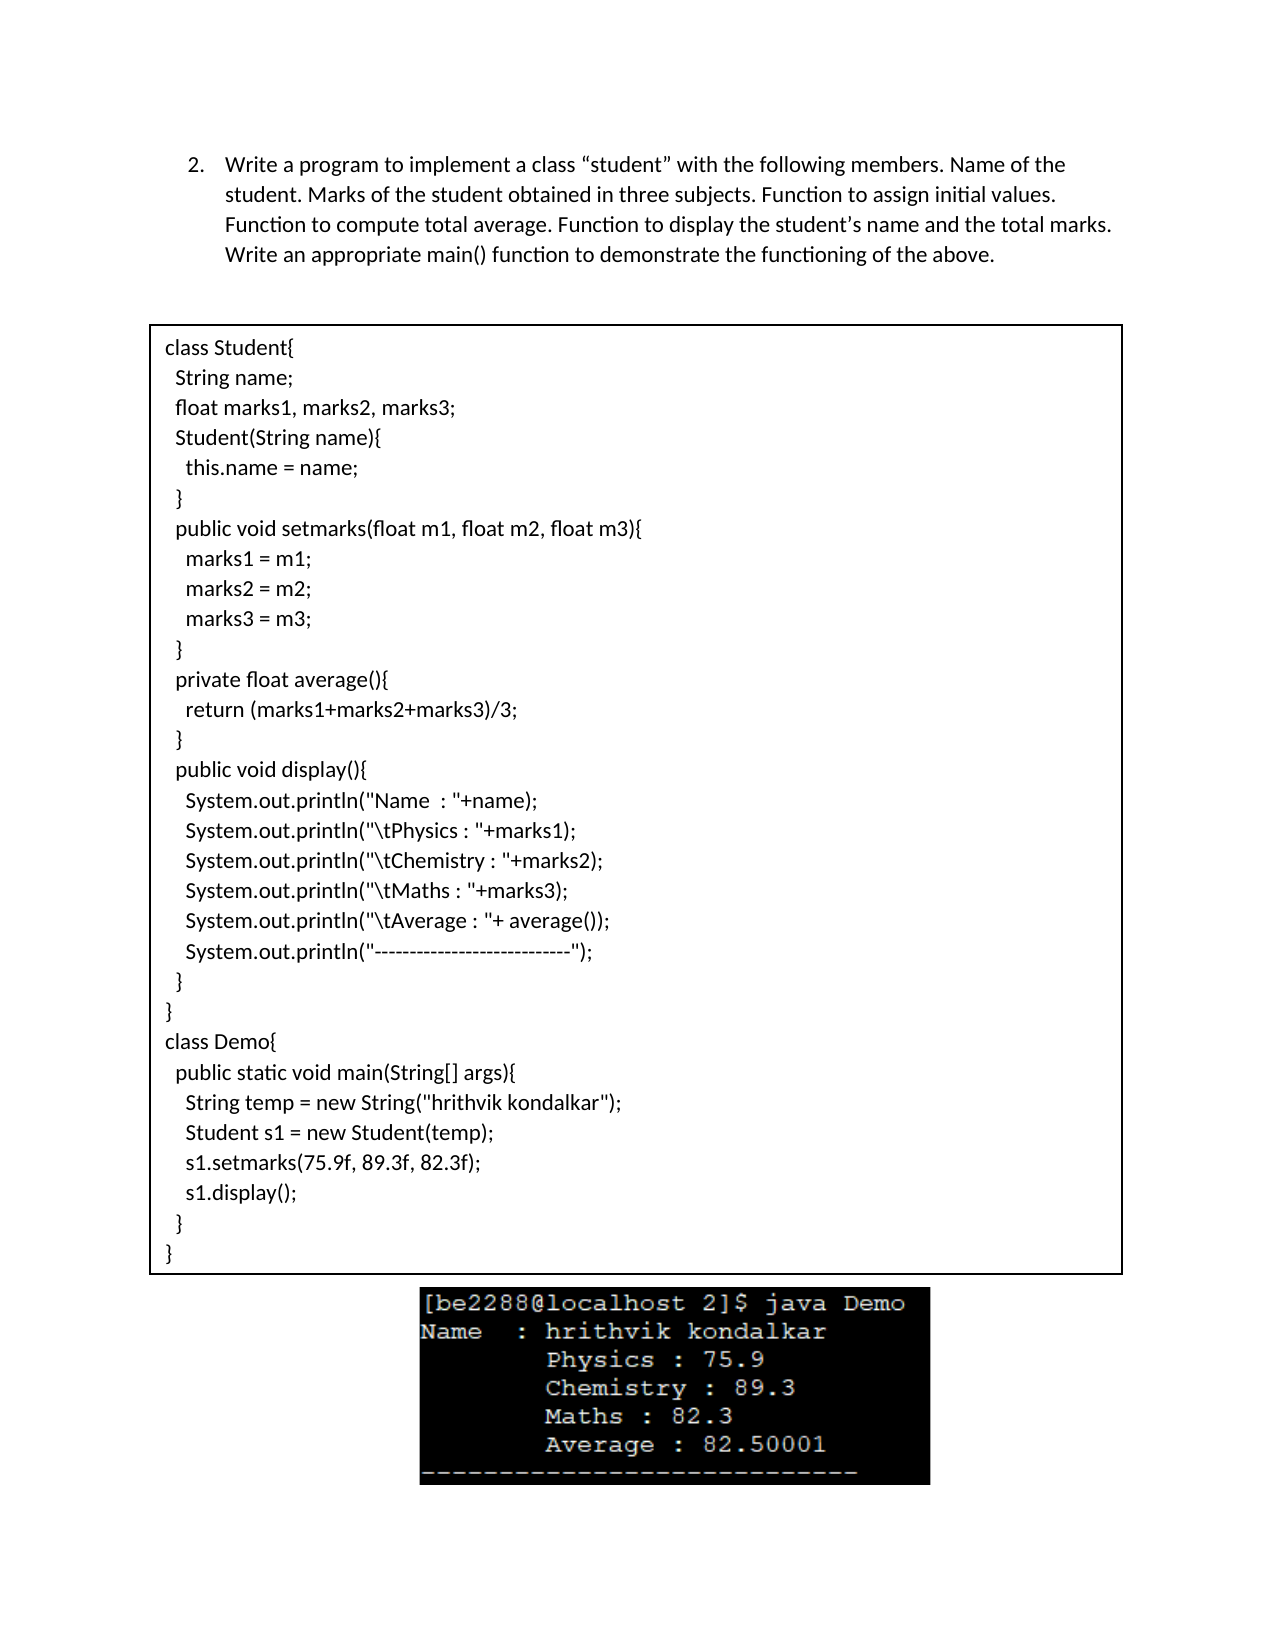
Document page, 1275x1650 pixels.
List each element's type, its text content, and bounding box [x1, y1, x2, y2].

list Write a program to implement a class “student” with the following members. Name of the student. Marks of the student obtained in three subjects. Function to assign initial values. Function to compute total average. Function to display the student’s name and the total marks. Write an appropriate main() function to demonstrate the functioning of the above. [187, 150, 1125, 269]
picture [419, 1287, 931, 1485]
